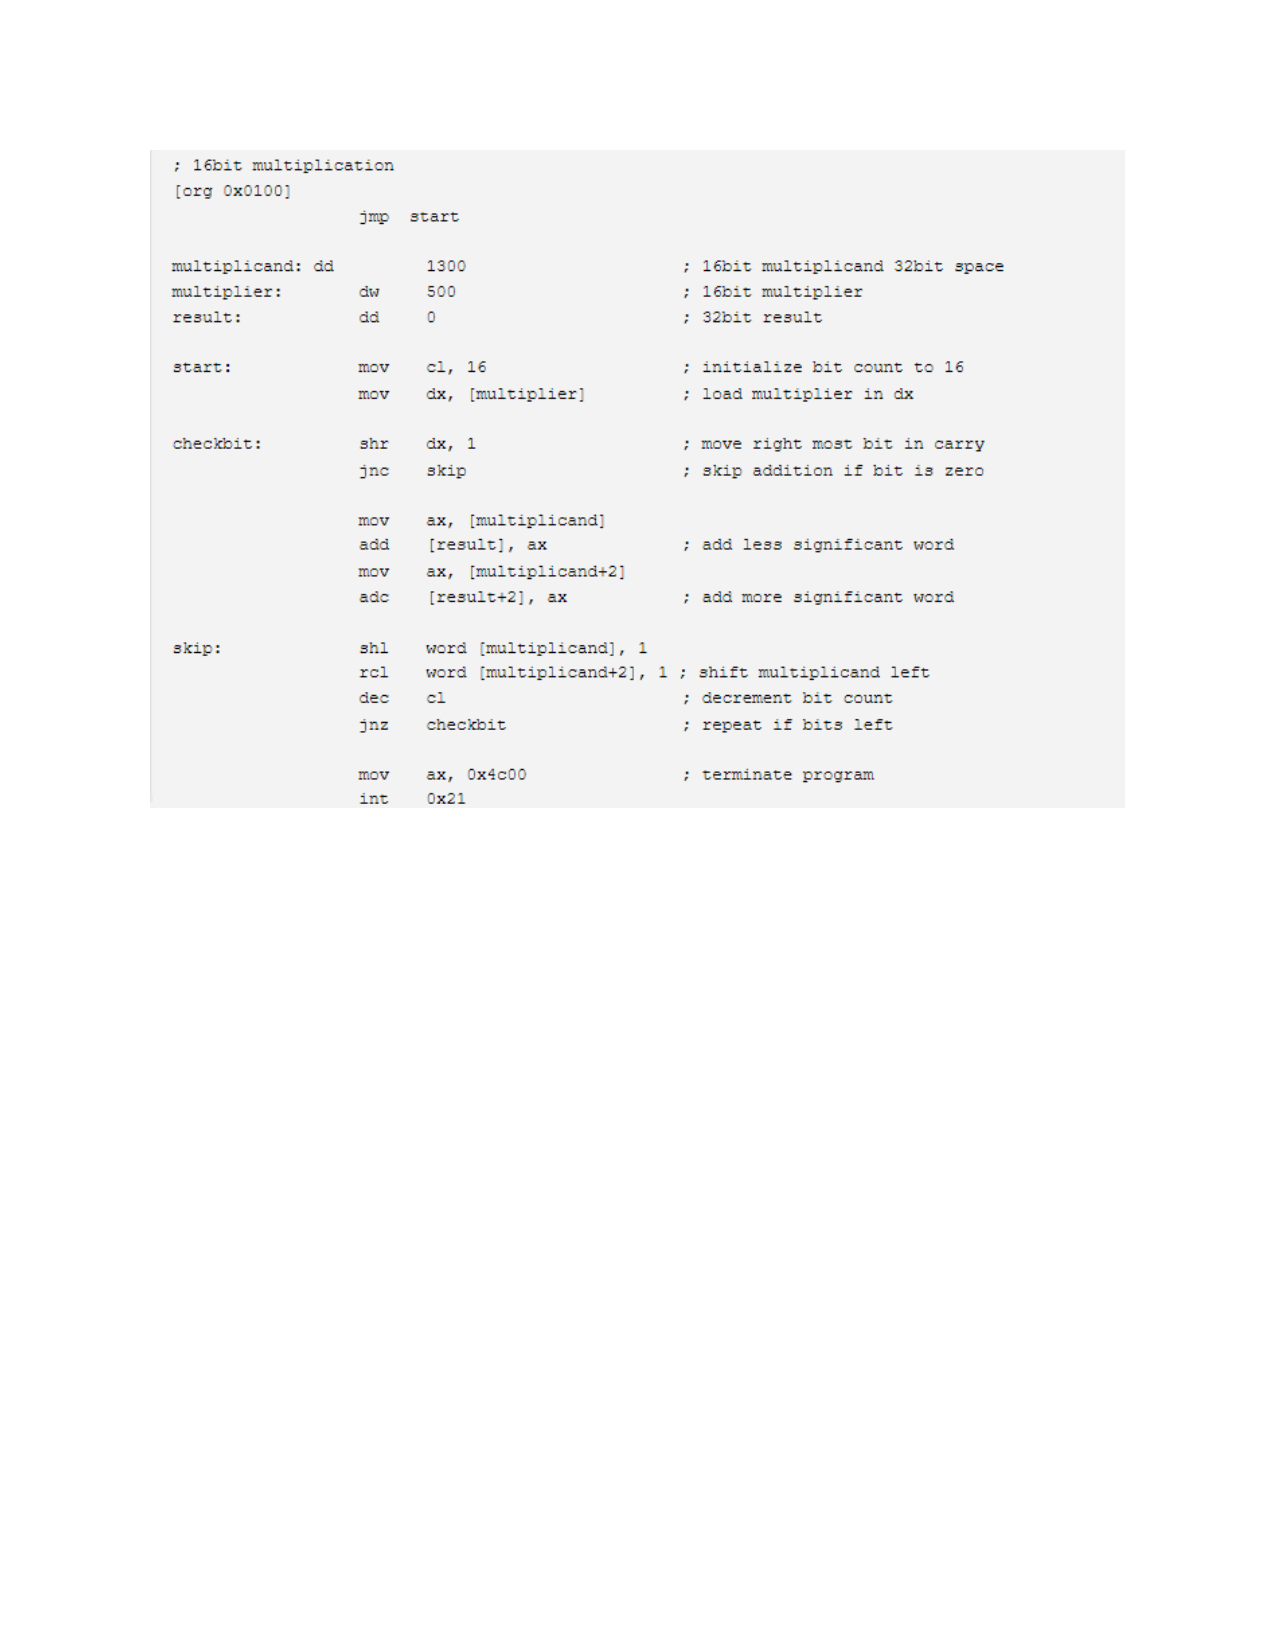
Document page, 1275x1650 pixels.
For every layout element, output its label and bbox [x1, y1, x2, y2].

picture [150, 150, 1125, 808]
